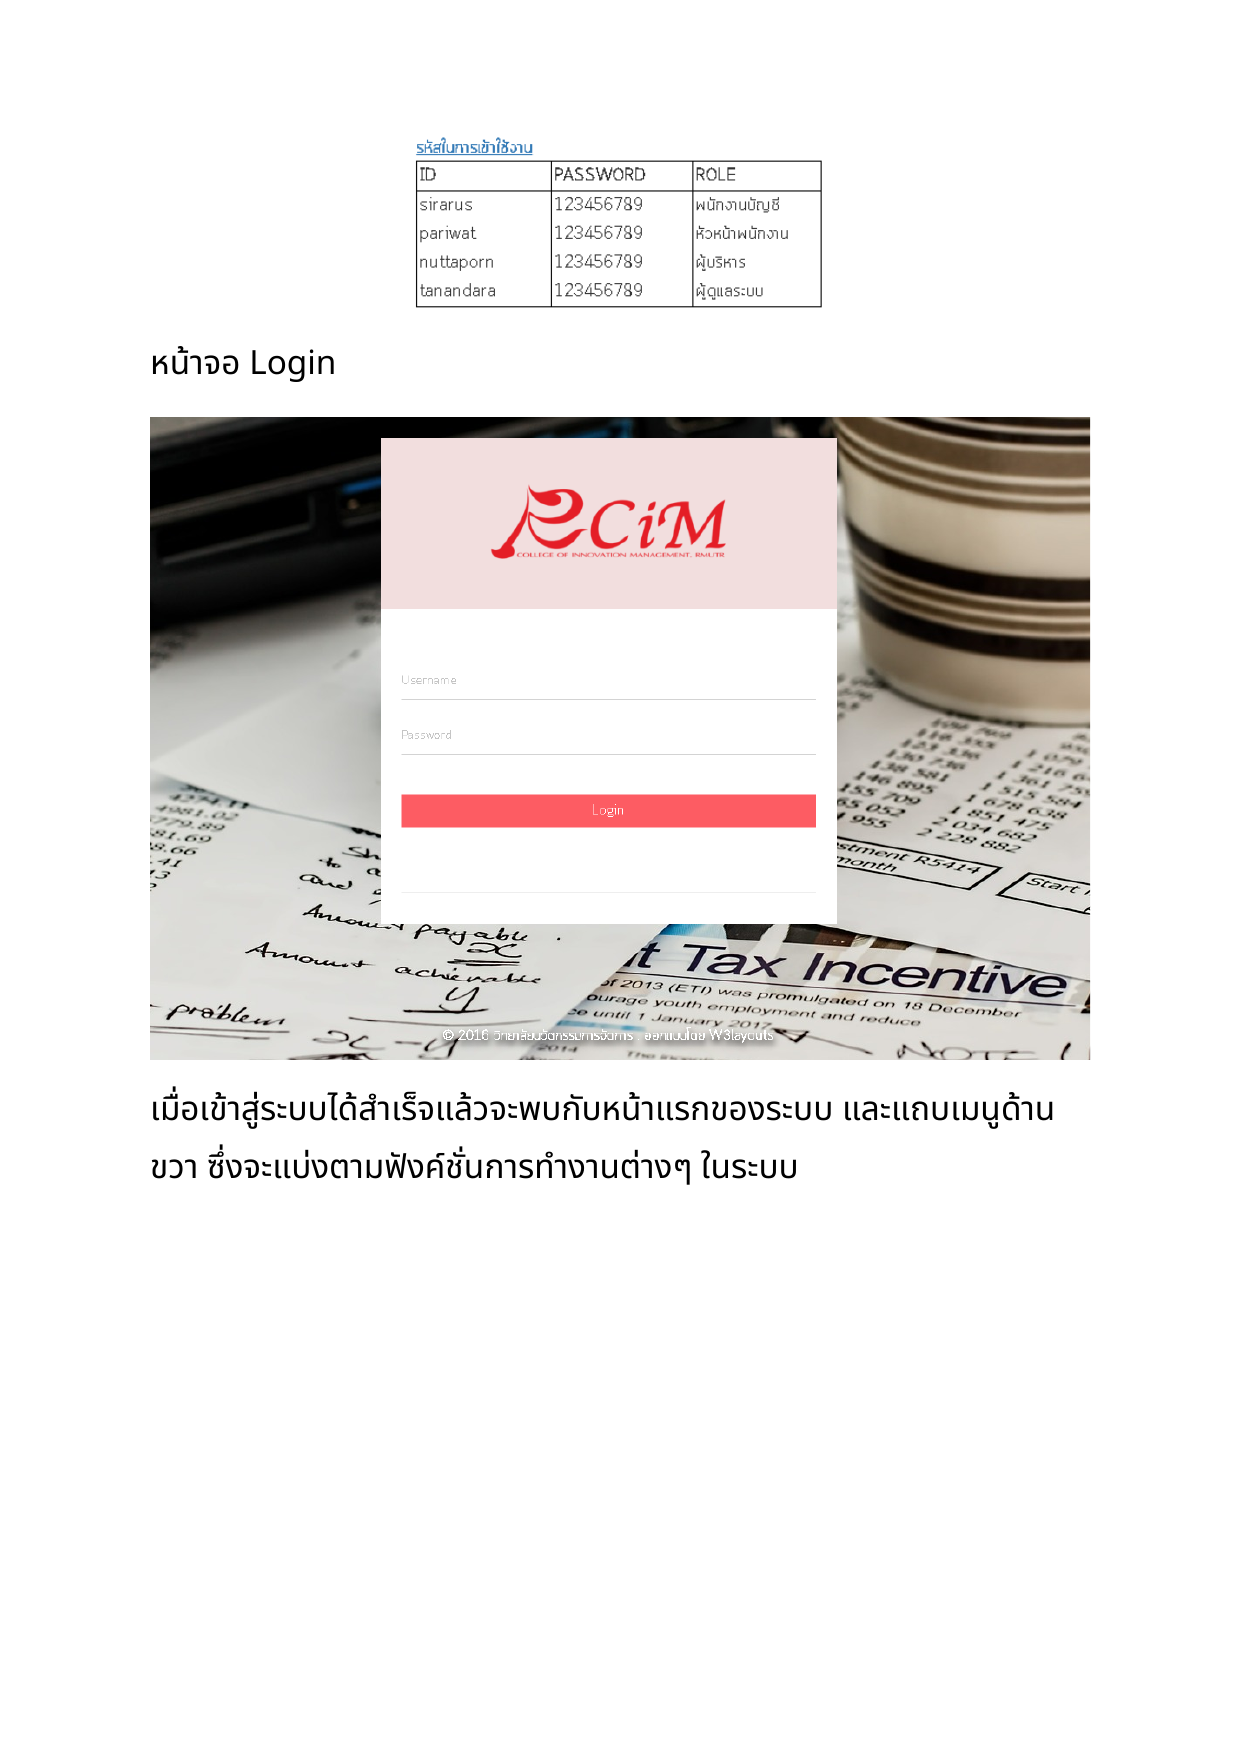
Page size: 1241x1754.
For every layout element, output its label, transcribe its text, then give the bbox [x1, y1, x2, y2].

text หน้าจอ Login [150, 338, 1090, 389]
picture [150, 417, 1091, 1060]
picture [404, 132, 836, 314]
text เมื่อเข้าสู่ระบบได้สำเร็จแล้วจะพบกับหน้าแรกของระบบ และแถบเมนูด้านขวา ซึ่งจะแบ่งตามฟังค์ชั่นการทำงานต่างๆ ในระบบ [150, 1085, 1090, 1193]
